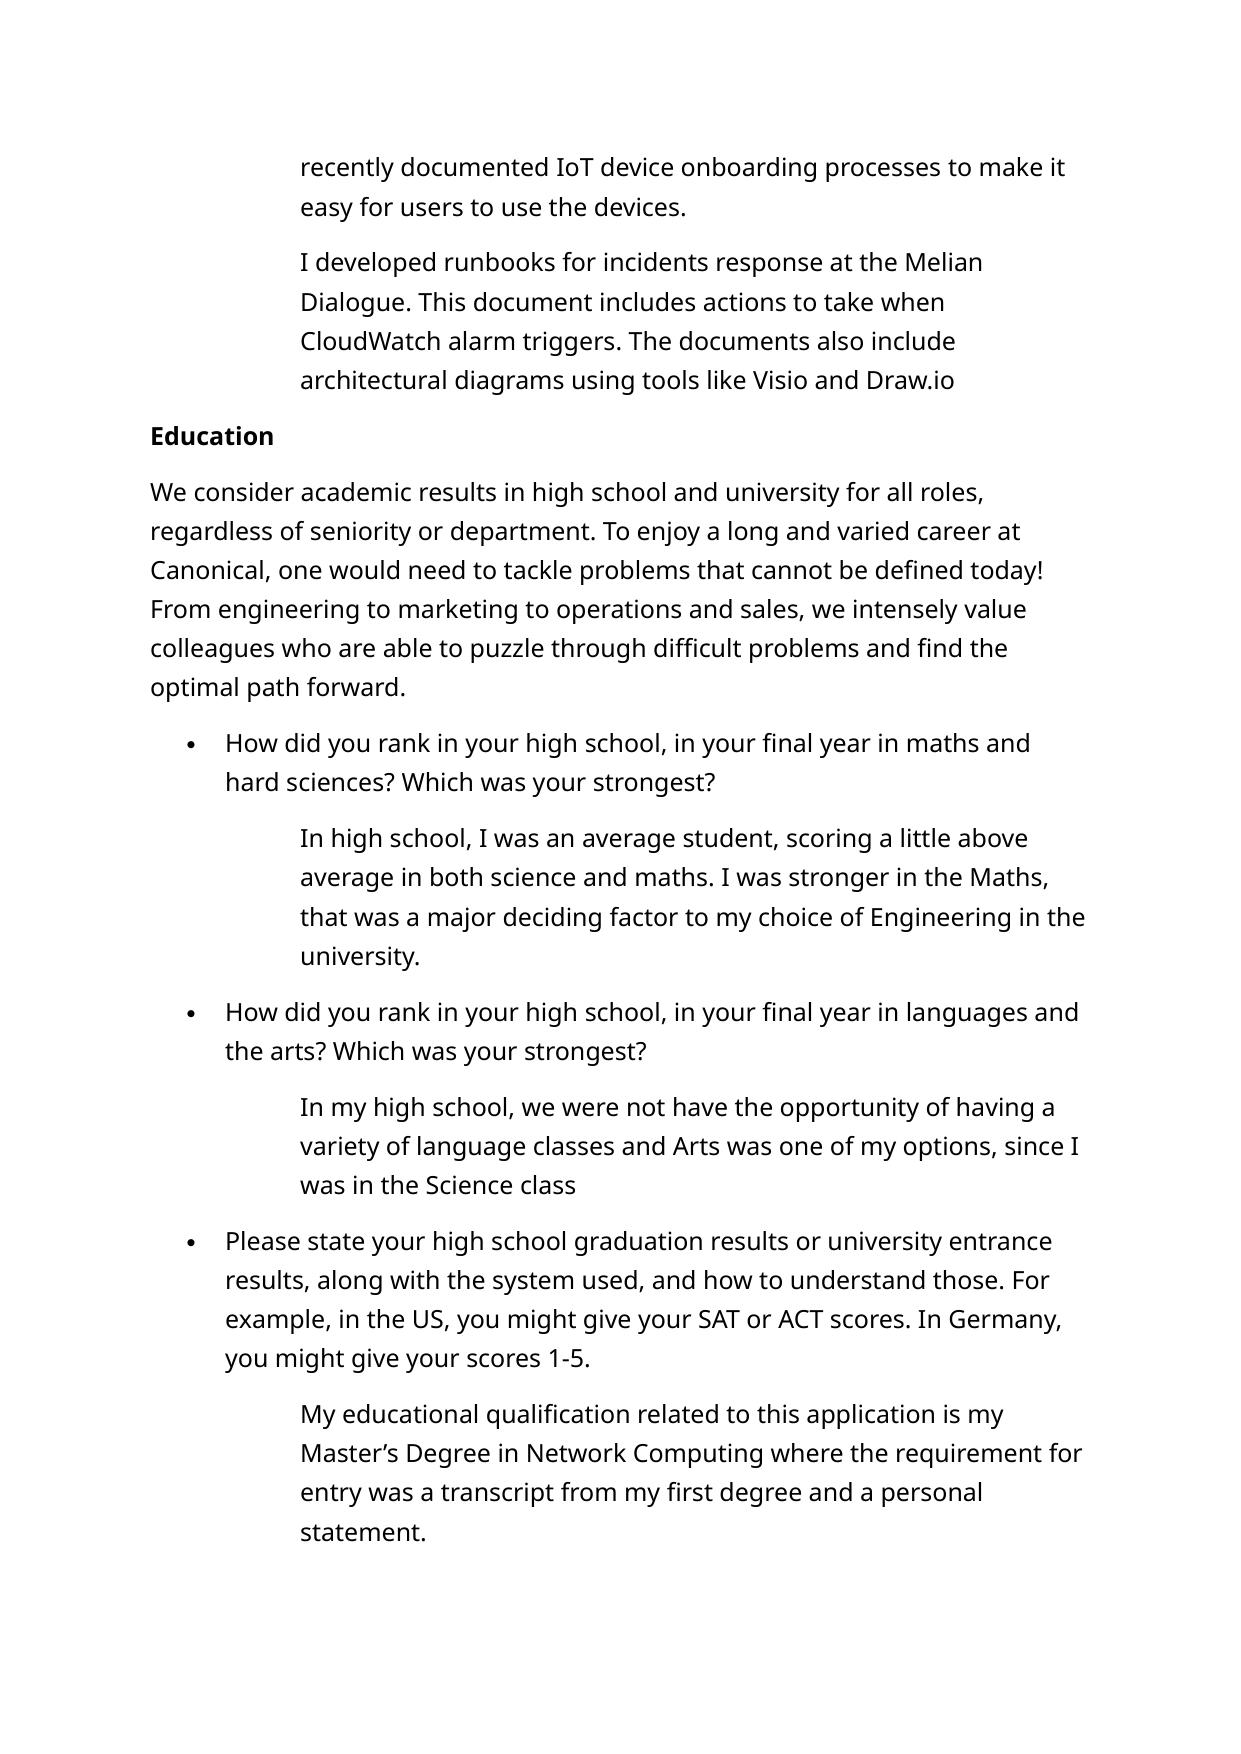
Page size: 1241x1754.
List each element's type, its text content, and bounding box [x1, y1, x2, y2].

text We consider academic results in high school and university for all roles, regardless of seniority or department. To enjoy a long and varied career at Canonical, one would need to tackle problems that cannot be defined today! From engineering to marketing to operations and sales, we intensely value colleagues who are able to puzzle through difficult problems and find the optimal path forward. [150, 474, 1090, 704]
text In my high school, we were not have the opportunity of having a variety of language classes and Arts was one of my options, since I was in the Science class [300, 1089, 1090, 1202]
list Please state your high school graduation results or university entrance results, along with the system used, and how to understand those. For example, in the US, you might give your SAT or ACT scores. In Germany, you might give your scores 1-5. [187, 1223, 1090, 1375]
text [300, 150, 1090, 223]
text I developed runbooks for incidents response at the Melian Dialogue. This document includes actions to take when CloudWatch alarm triggers. The documents also include architectural diagrams using tools like Visio and Draw.io [300, 245, 1090, 397]
text In high school, I was an average student, scoring a little above average in both science and maths. I was stronger in the Maths, that was a major deciding factor to my choice of Engineering in the university. [300, 821, 1090, 972]
text My educational qualification related to this application is my Master’s Degree in Network Computing where the requirement for entry was a transcript from my first degree and a personal statement. [300, 1397, 1090, 1548]
list How did you rank in your high school, in your final year in languages and the arts? Which was your strongest? [187, 994, 1090, 1067]
list How did you rank in your high school, in your final year in maths and hard sciences? Which was your strongest? [187, 726, 1090, 799]
text Education [150, 418, 1090, 452]
